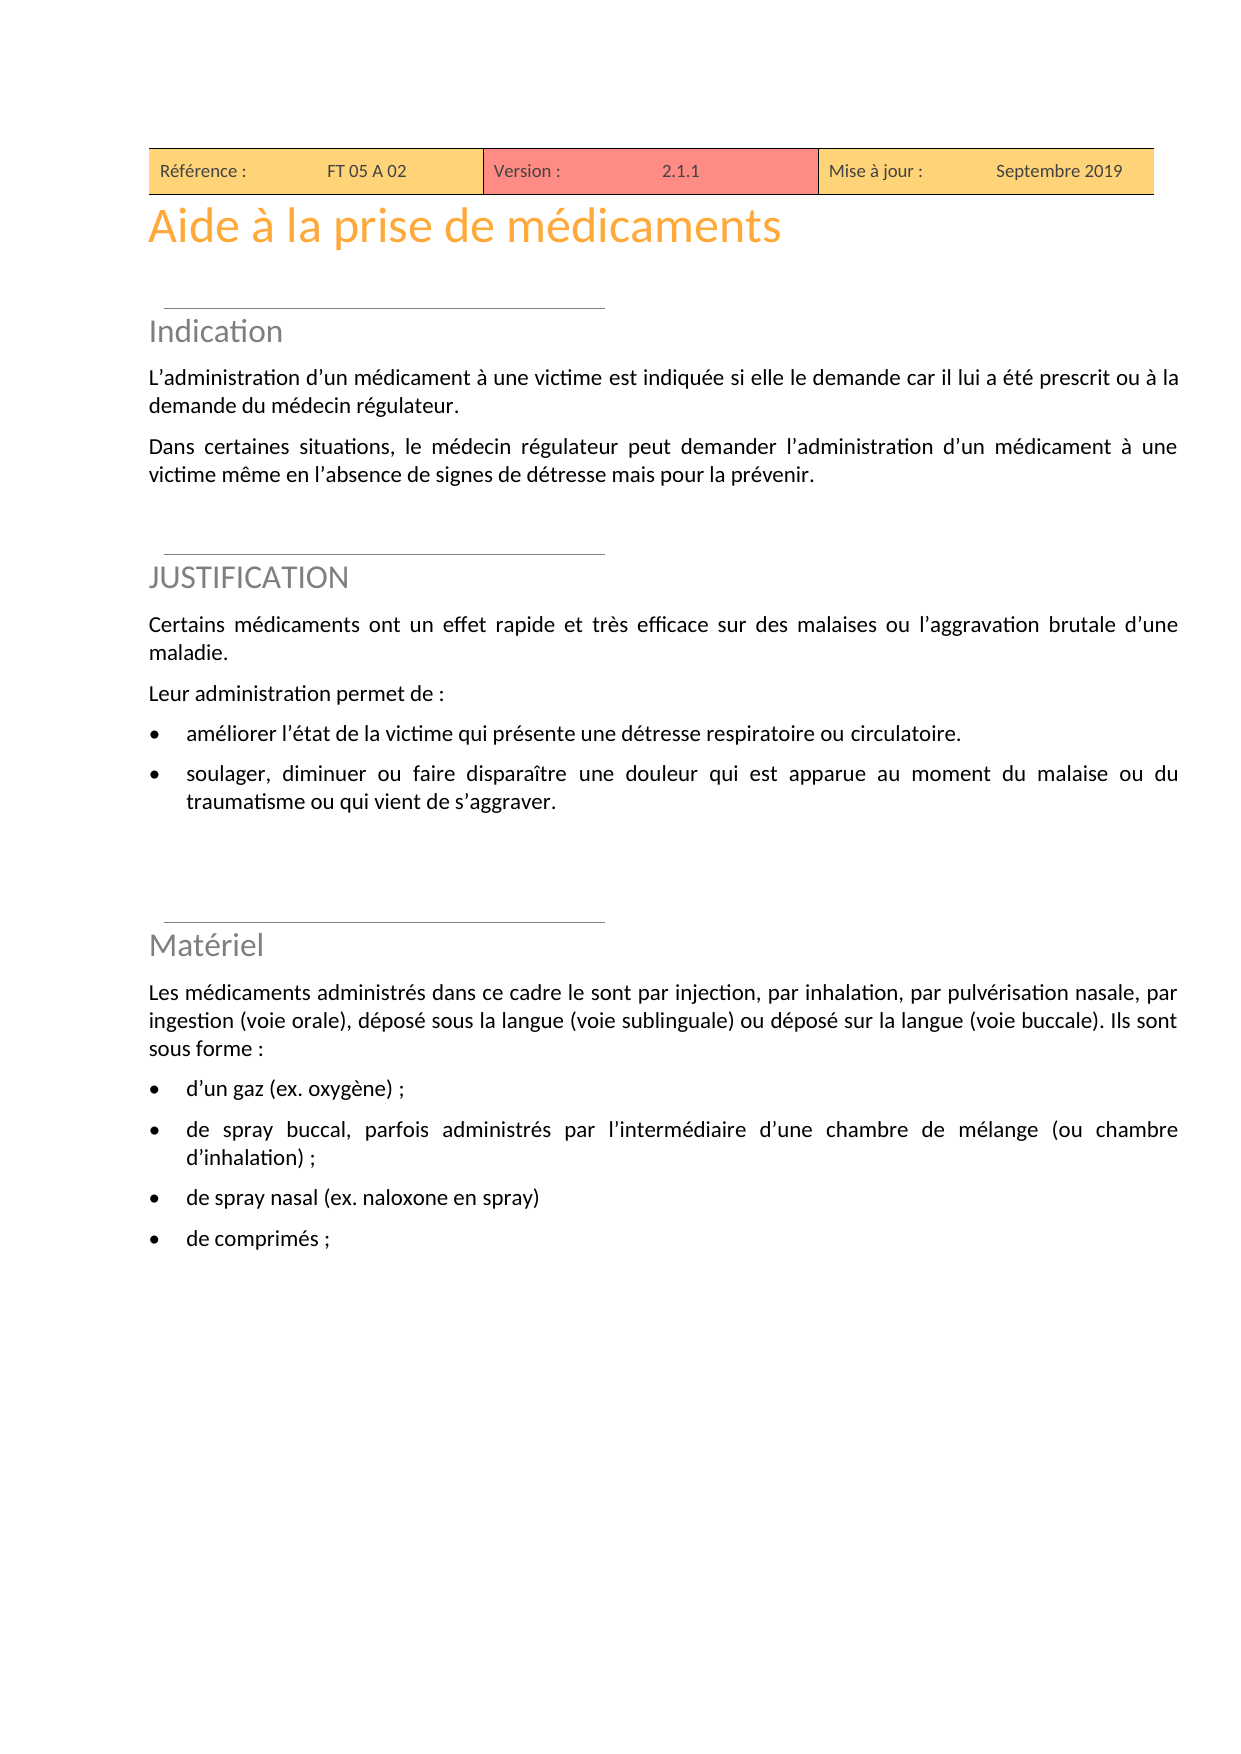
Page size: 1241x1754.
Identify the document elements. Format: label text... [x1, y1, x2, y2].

subtitle Aide à la prise de médicaments [148, 195, 1180, 255]
list de spray nasal (ex. naloxone en spray) [148, 1183, 1180, 1211]
subtitle Indication [148, 310, 1180, 351]
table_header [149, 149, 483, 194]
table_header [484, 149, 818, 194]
list améliorer l’état de la victime qui présente une détresse respiratoire ou circulatoire. [148, 719, 1179, 747]
text Dans certaines situations, le médecin régulateur peut demander l’administration d’un médicament à une victime même en l’absence de signes de détresse mais pour la prévenir. [148, 432, 1180, 488]
subtitle Matériel [148, 924, 1180, 965]
text Certains médicaments ont un effet rapide et très efficace sur des malaises ou l’aggravation brutale d’une maladie. [148, 610, 1180, 666]
subtitle JUSTIFICATION [148, 557, 1180, 597]
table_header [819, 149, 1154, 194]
list d’un gaz (ex. oxygène) ; [148, 1074, 1180, 1102]
text Leur administration permet de : [148, 679, 1180, 707]
list soulager, diminuer ou faire disparaître une douleur qui est apparue au moment du malaise ou du traumatisme ou qui vient de s’aggraver. [148, 759, 1180, 815]
text L’administration d’un médicament à une victime est indiquée si elle le demande car il lui a été prescrit ou à la demande du médecin régulateur. [148, 364, 1180, 419]
text Les médicaments administrés dans ce cadre le sont par injection, par inhalation, par pulvérisation nasale, par ingestion (voie orale), déposé sous la langue (voie sublinguale) ou déposé sur la langue (voie buccale). Ils sont sous forme : [148, 978, 1180, 1062]
list de comprimés ; [148, 1224, 1180, 1252]
list de spray buccal, parfois administrés par l’intermédiaire d’une chambre de mélange (ou chambre d’inhalation) ; [148, 1115, 1180, 1171]
